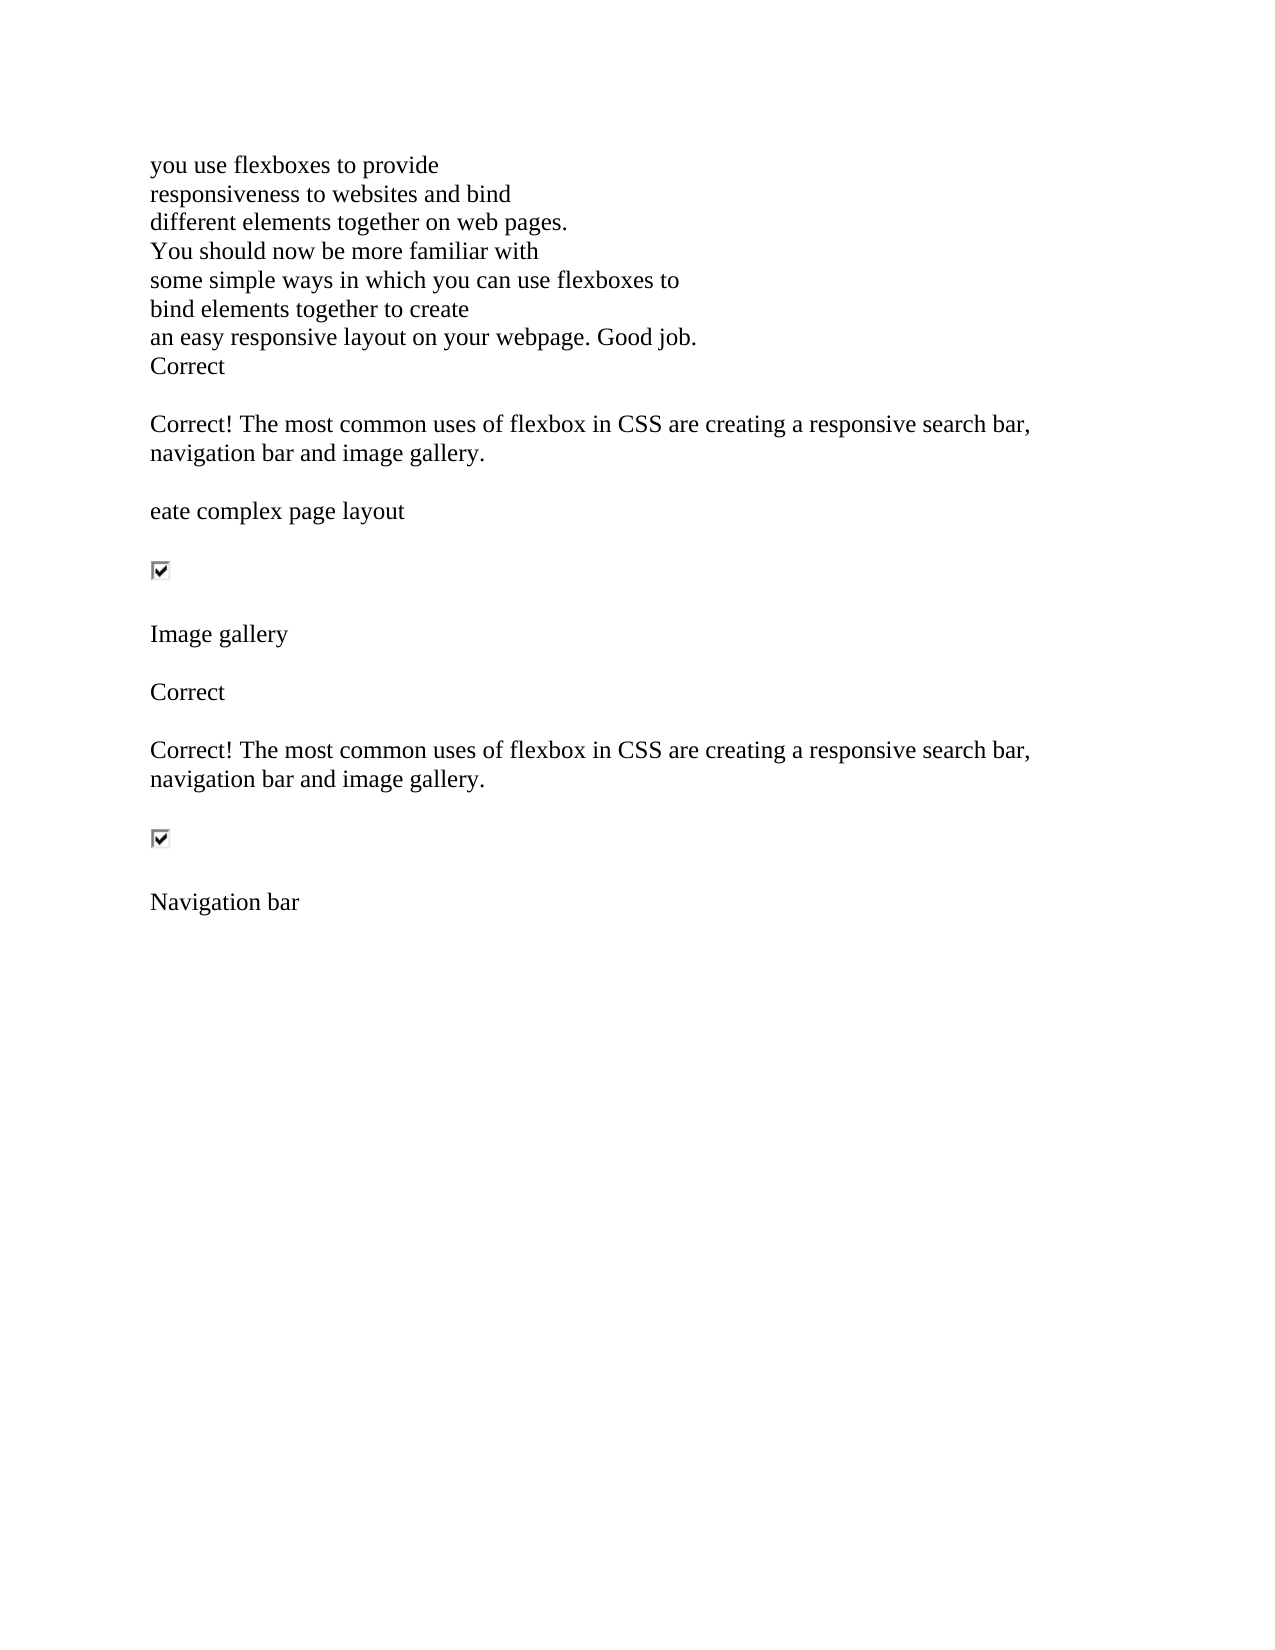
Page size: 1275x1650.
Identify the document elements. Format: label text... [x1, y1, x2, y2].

text Correct! The most common uses of flexbox in CSS are creating a responsive search bar, navigation bar and image gallery. [150, 409, 1125, 467]
text you use flexboxes to provide [150, 150, 1125, 179]
text some simple ways in which you can use flexboxes to [150, 265, 1125, 294]
text You should now be more familiar with [150, 236, 1125, 265]
text Navigation bar [150, 887, 1125, 916]
text eate complex page layout [150, 496, 1125, 524]
text an easy responsive layout on your webpage. Good job. [150, 322, 1125, 351]
text responsiveness to websites and bind [150, 179, 1125, 207]
text Image gallery [150, 619, 1125, 648]
text Correct! The most common uses of flexbox in CSS are creating a responsive search bar, navigation bar and image gallery. [150, 735, 1125, 792]
text bind elements together to create [150, 294, 1125, 322]
text Correct [150, 677, 1125, 706]
text Correct [150, 351, 1125, 380]
text different elements together on web pages. [150, 207, 1125, 236]
